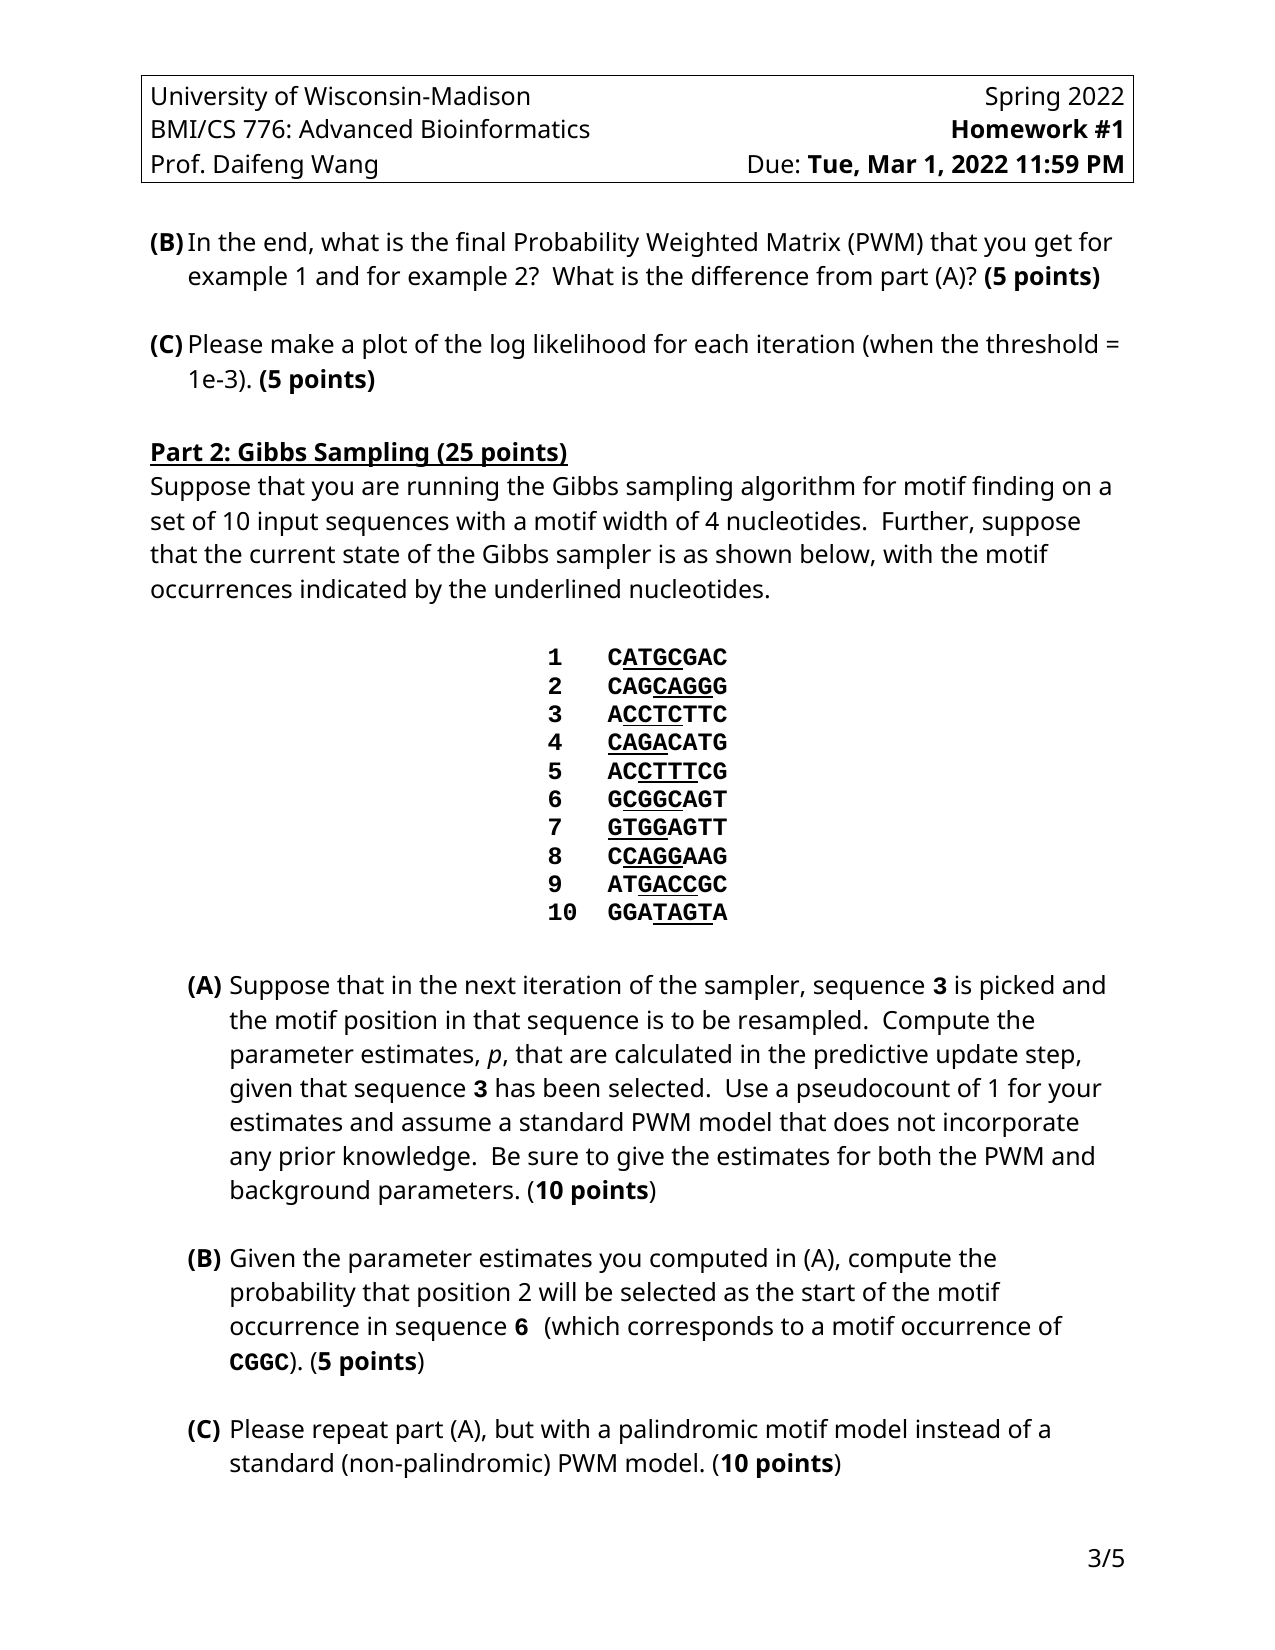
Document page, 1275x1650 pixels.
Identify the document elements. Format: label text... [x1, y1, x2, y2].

text 5 ACCTTTCG [150, 758, 1125, 787]
text 1 CATGCGAC [150, 645, 1125, 673]
text Suppose that you are running the Gibbs sampling algorithm for motif finding on a set of 10 input sequences with a motif width of 4 nucleotides. Further, suppose that the current state of the Gibbs sampler is as shown below, with the motif occurrences indicated by the underlined nucleotides. [150, 469, 1125, 605]
list In the end, what is the final Probability Weighted Matrix (PWM) that you get for example 1 and for example 2? What is the difference from part (A)? (5 points) [150, 225, 1125, 293]
list Please make a plot of the log likelihood for each iteration (when the threshold = 1e-3). (5 points) [150, 327, 1125, 395]
list Suppose that in the next iteration of the sampler, sequence 3 is picked and the motif position in that sequence is to be resampled. Compute the parameter estimates, p, that are calculated in the predictive update step, given that sequence 3 has been selected. Use a pseudocount of 1 for your estimates and assume a standard PWM model that does not incorporate any prior knowledge. Be sure to give the estimates for both the PWM and background parameters. (10 points) [187, 968, 1125, 1207]
subtitle Part 2: Gibbs Sampling (25 points) [150, 435, 1125, 469]
list Please repeat part (A), but with a palindromic motif model instead of a standard (non-palindromic) PWM model. (10 points) [187, 1412, 1125, 1480]
text 6 GCGGCAGT [150, 787, 1125, 815]
text 8 CCAGGAAG [150, 843, 1125, 872]
text 9 ATGACCGC [150, 872, 1125, 900]
list Given the parameter estimates you computed in (A), compute the probability that position 2 will be selected as the start of the motif occurrence in sequence 6 (which corresponds to a motif occurrence of CGGC). (5 points) [187, 1241, 1125, 1378]
text 3 ACCTCTTC [150, 702, 1125, 730]
text 2 CAGCAGGG [150, 673, 1125, 702]
text 4 CAGACATG [150, 730, 1125, 758]
text 10 GGATAGTA [150, 900, 1125, 928]
text 7 GTGGAGTT [150, 815, 1125, 843]
